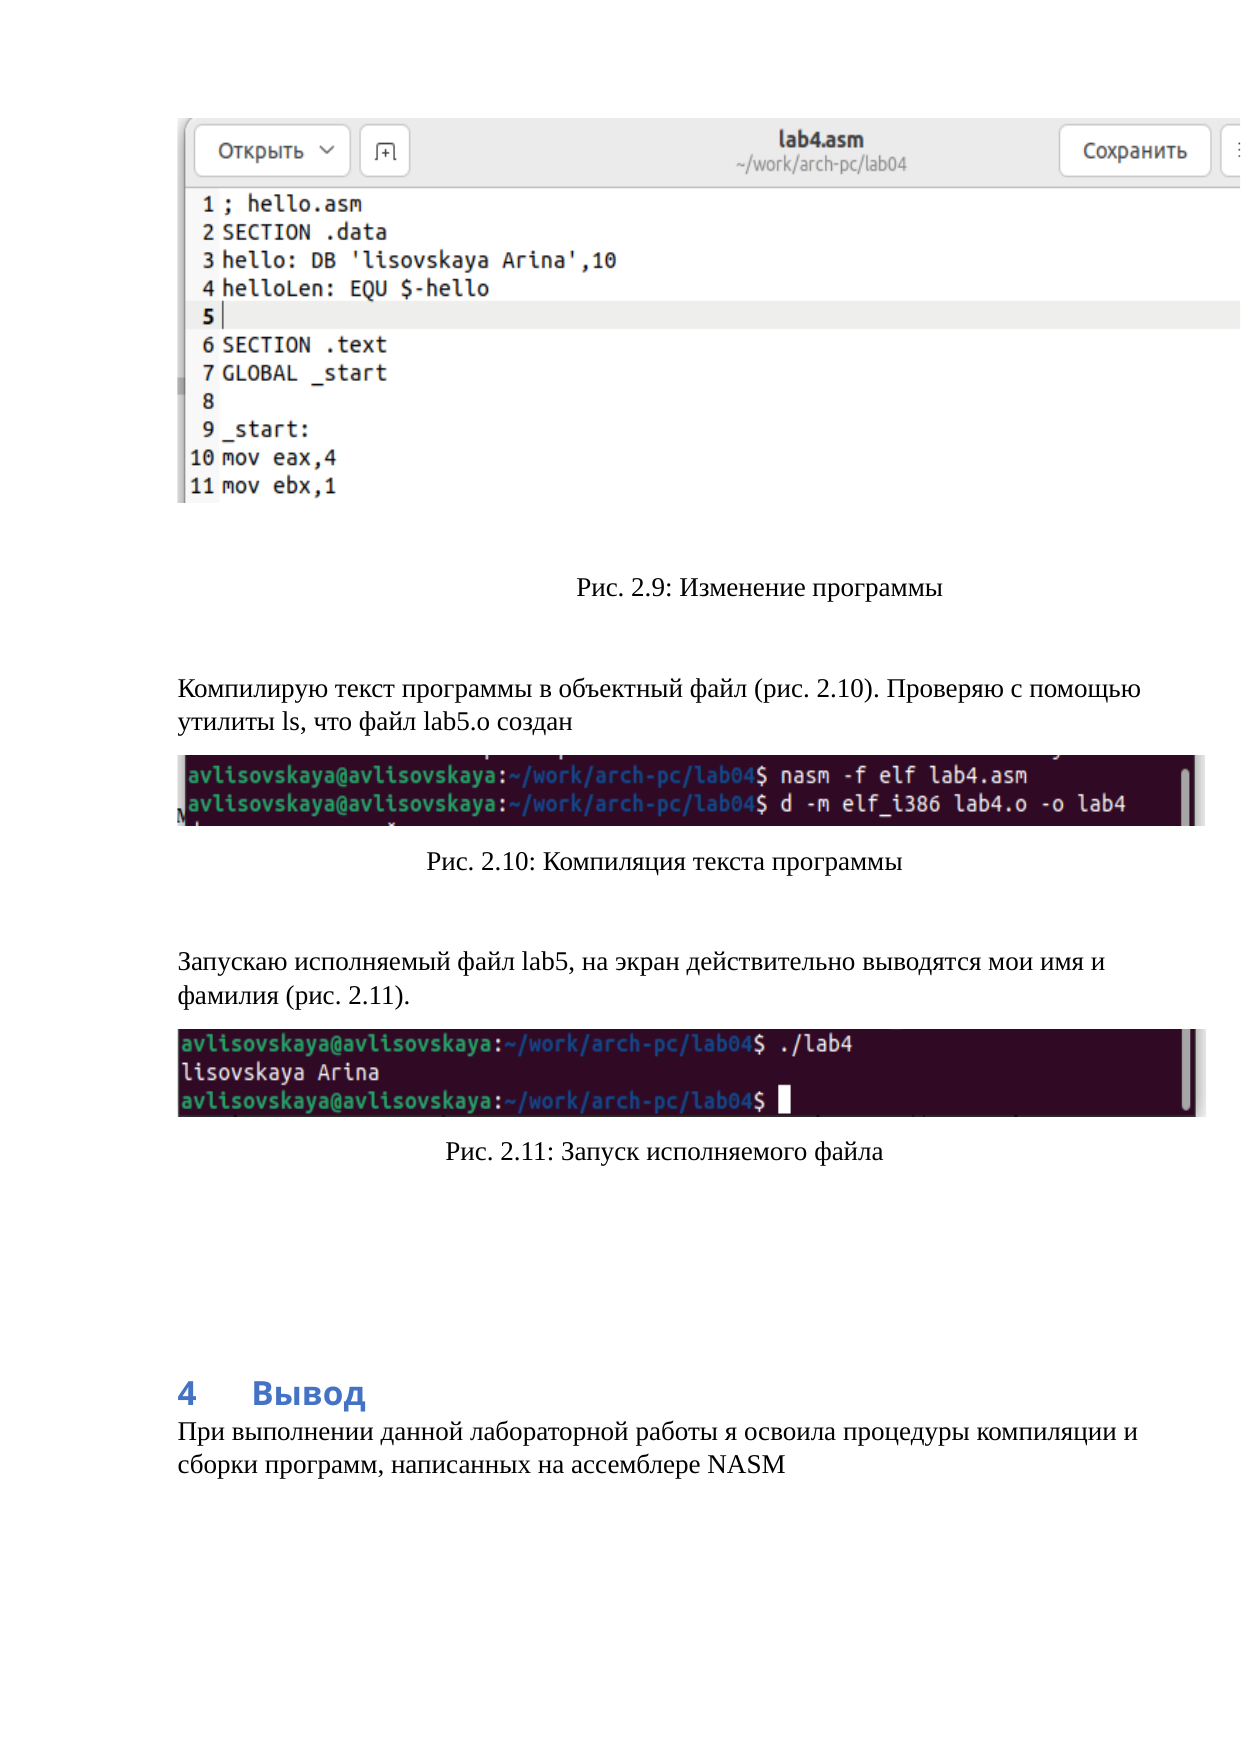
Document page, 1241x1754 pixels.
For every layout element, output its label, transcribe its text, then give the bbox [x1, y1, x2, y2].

text Запускаю исполняемый файл lab5, на экран действительно выводятся мои имя и фамилия (рис. 2.11). [177, 945, 1152, 1010]
picture [177, 1029, 1207, 1117]
text Компилирую текст программы в объектный файл (рис. 2.10). Проверяю с помощью утилиты ls, что файл lab5.o создан [177, 672, 1152, 737]
picture [177, 118, 1241, 503]
text Рис. 2.11: Запуск исполняемого файла [177, 1135, 1152, 1167]
text Рис. 2.9: Изменение программы [177, 572, 1152, 603]
text Рис. 2.10: Компиляция текста программы [177, 845, 1152, 876]
subtitle 4 Вывод [177, 1369, 1152, 1415]
picture [177, 755, 1206, 826]
text При выполнении данной лабораторной работы я освоила процедуры компиляции и сборки программ, написанных на ассемблере NASM [177, 1415, 1152, 1480]
